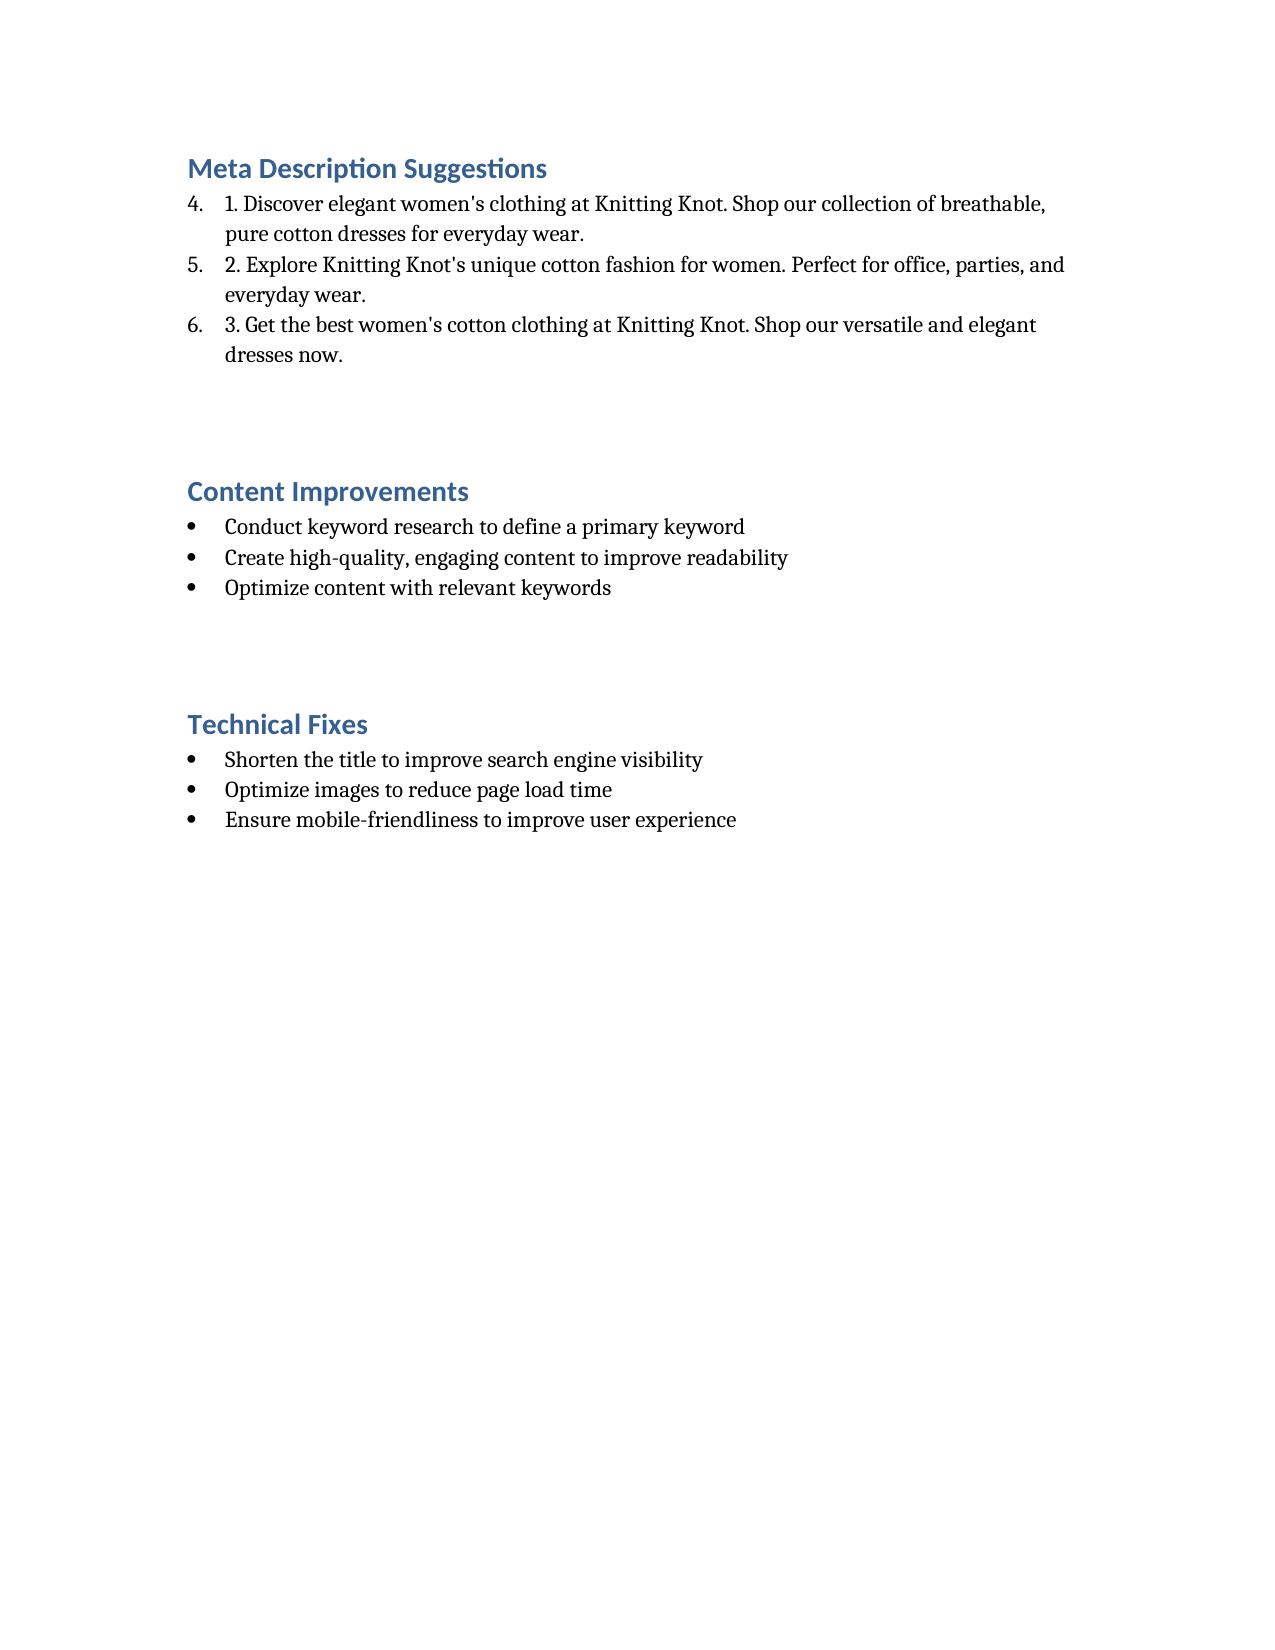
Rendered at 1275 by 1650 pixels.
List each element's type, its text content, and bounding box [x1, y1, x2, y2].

list 3. Get the best women's cotton clothing at Knitting Knot. Shop our versatile and elegant dresses now. [187, 312, 1087, 368]
list 2. Explore Knitting Knot's unique cotton fashion for women. Perfect for office, parties, and everyday wear. [187, 251, 1087, 308]
list Conduct keyword research to define a primary keyword [187, 514, 1087, 541]
list 1. Discover elegant women's clothing at Knitting Knot. Shop our collection of breathable, pure cotton dresses for everyday wear. [187, 191, 1087, 247]
list Shorten the title to improve search engine visibility [187, 747, 1087, 773]
subtitle Meta Description Suggestions [187, 150, 1087, 186]
list Optimize content with relevant keywords [187, 574, 1087, 601]
subtitle Content Improvements [187, 473, 1087, 509]
list Ensure mobile-friendliness to improve user experience [187, 807, 1087, 833]
list Create high-quality, engaging content to improve readability [187, 544, 1087, 571]
subtitle Technical Fixes [187, 706, 1087, 741]
list Optimize images to reduce page load time [187, 777, 1087, 803]
